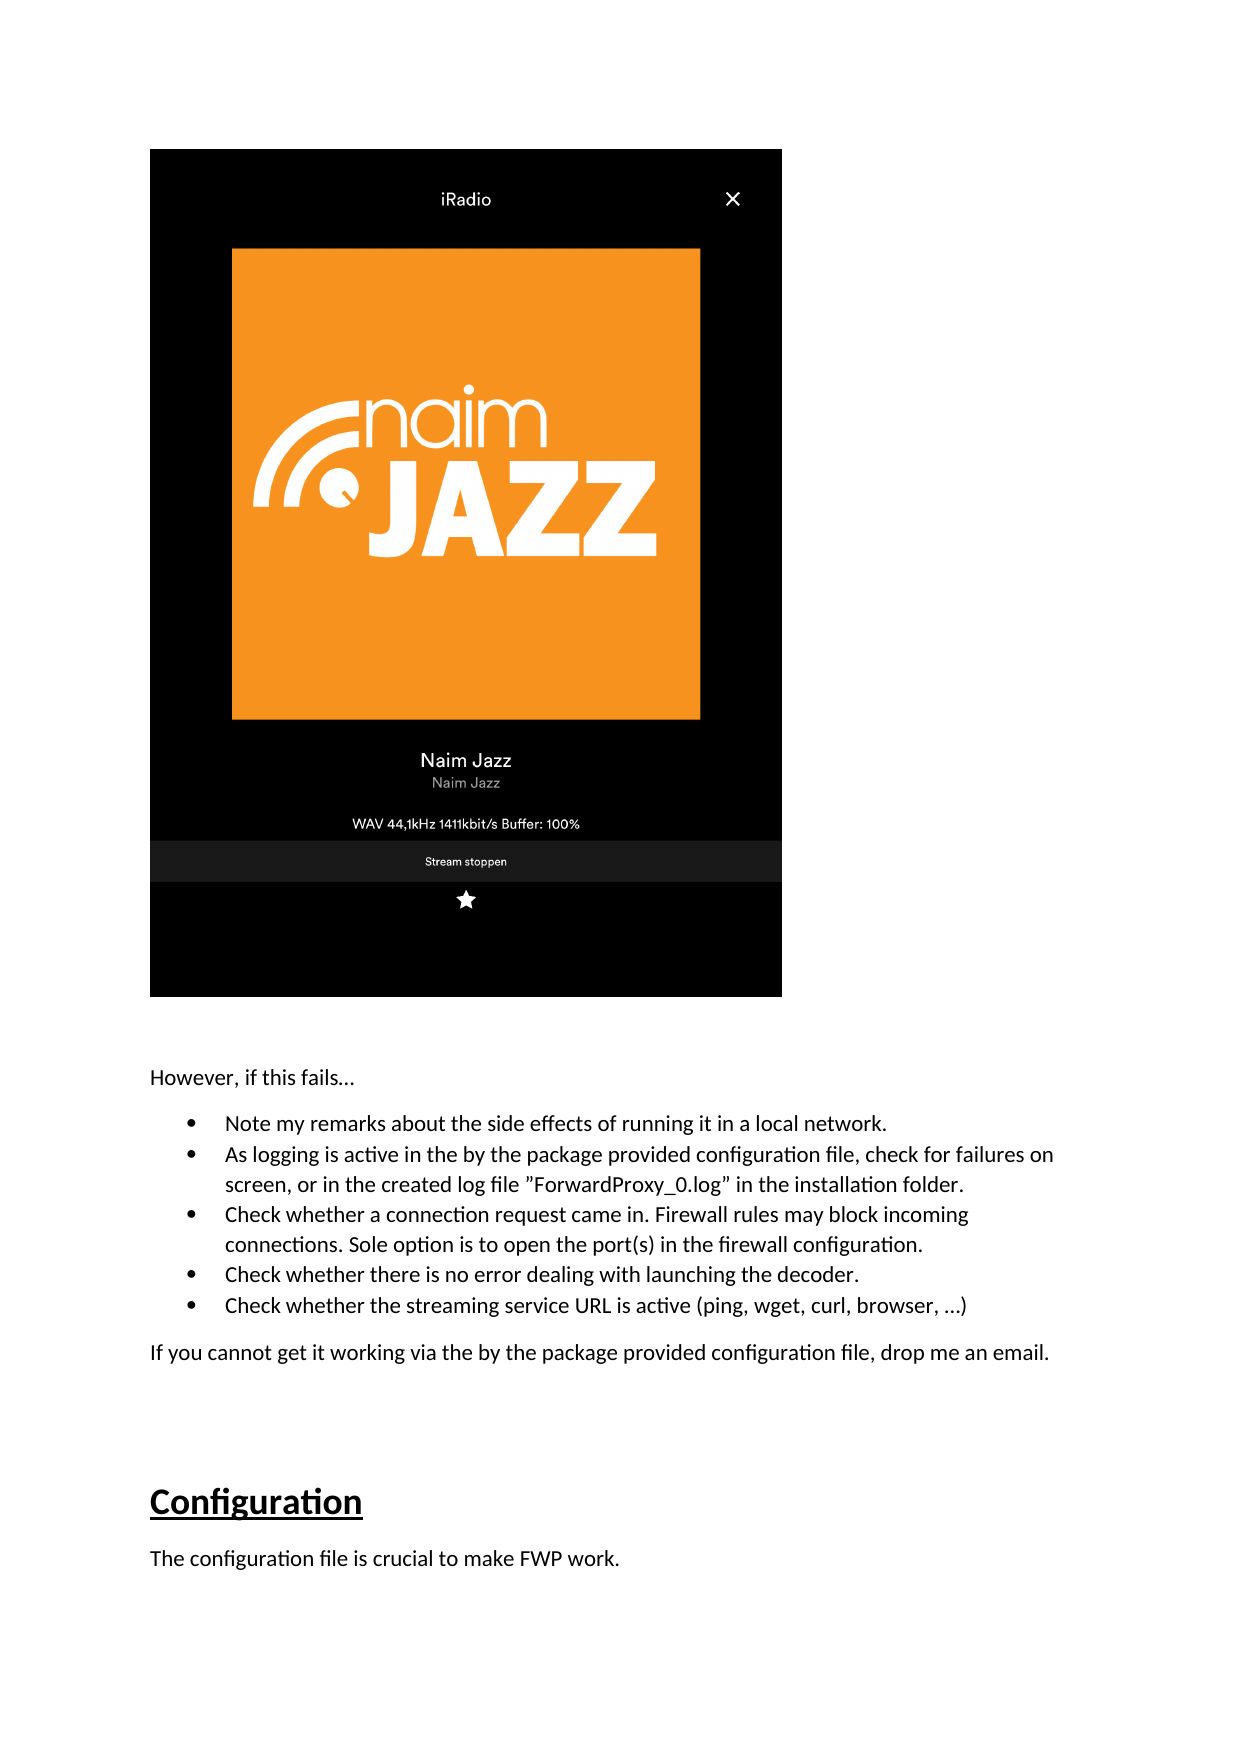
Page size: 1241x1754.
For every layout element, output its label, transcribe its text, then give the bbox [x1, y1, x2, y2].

picture [150, 149, 782, 997]
text The configuration file is crucial to make FWP work. [150, 1544, 1090, 1572]
text However, if this fails… [150, 1063, 1090, 1091]
text If you cannot get it working via the by the package provided configuration file, drop me an email. [150, 1338, 1090, 1366]
list Note my remarks about the side effects of running it in a local network. [187, 1109, 1090, 1138]
list Check whether a connection request came in. Firewall rules may block incoming connections. Sole option is to open the port(s) in the firewall configuration. [187, 1200, 1090, 1258]
text Configuration [150, 1478, 1090, 1524]
list As logging is active in the by the package provided configuration file, check for failures on screen, or in the created log file ”ForwardProxy_0.log” in the installation folder. [187, 1140, 1090, 1198]
list Check whether the streaming service URL is active (ping, wget, curl, browser, …) [187, 1291, 1090, 1319]
list Check whether there is no error dealing with launching the decoder. [187, 1261, 1090, 1289]
